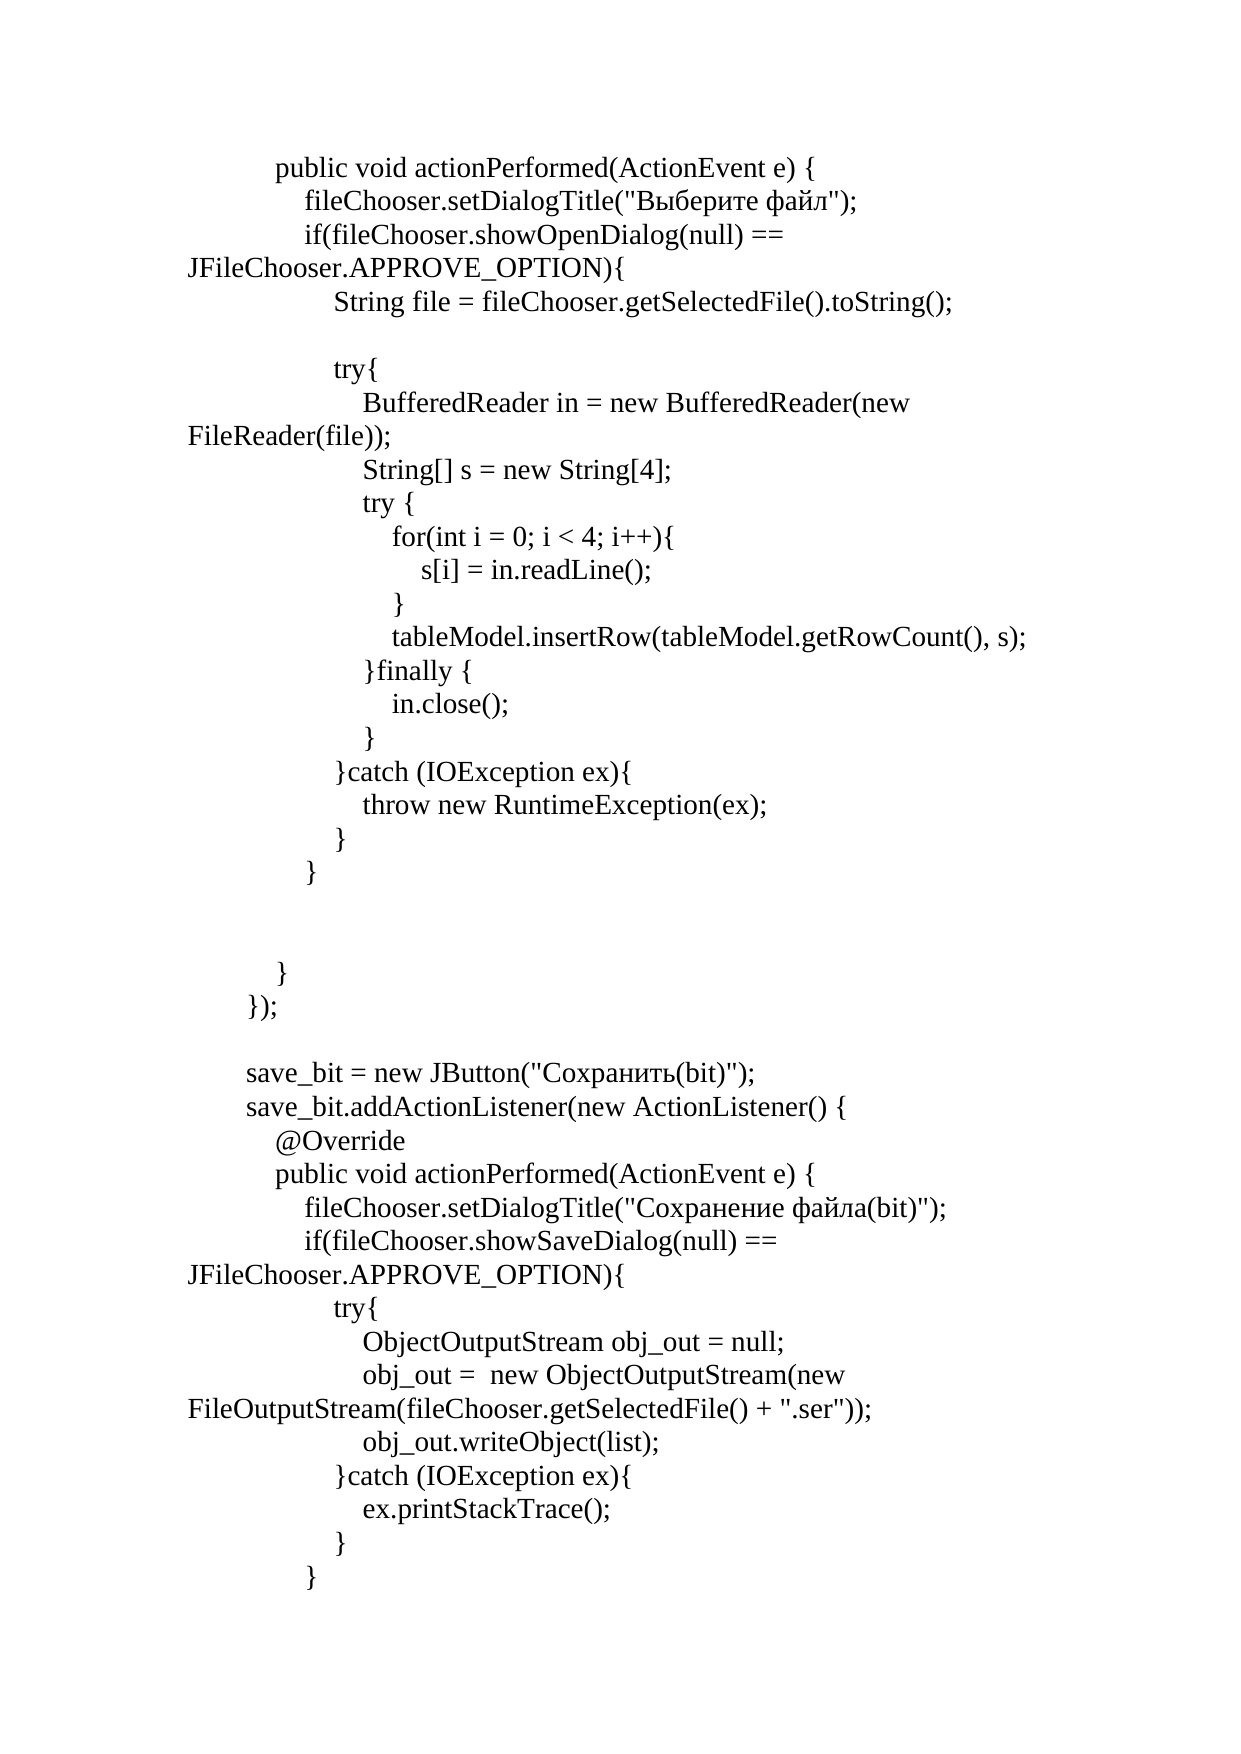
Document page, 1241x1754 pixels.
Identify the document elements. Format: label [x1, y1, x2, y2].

text [187, 150, 1053, 1592]
